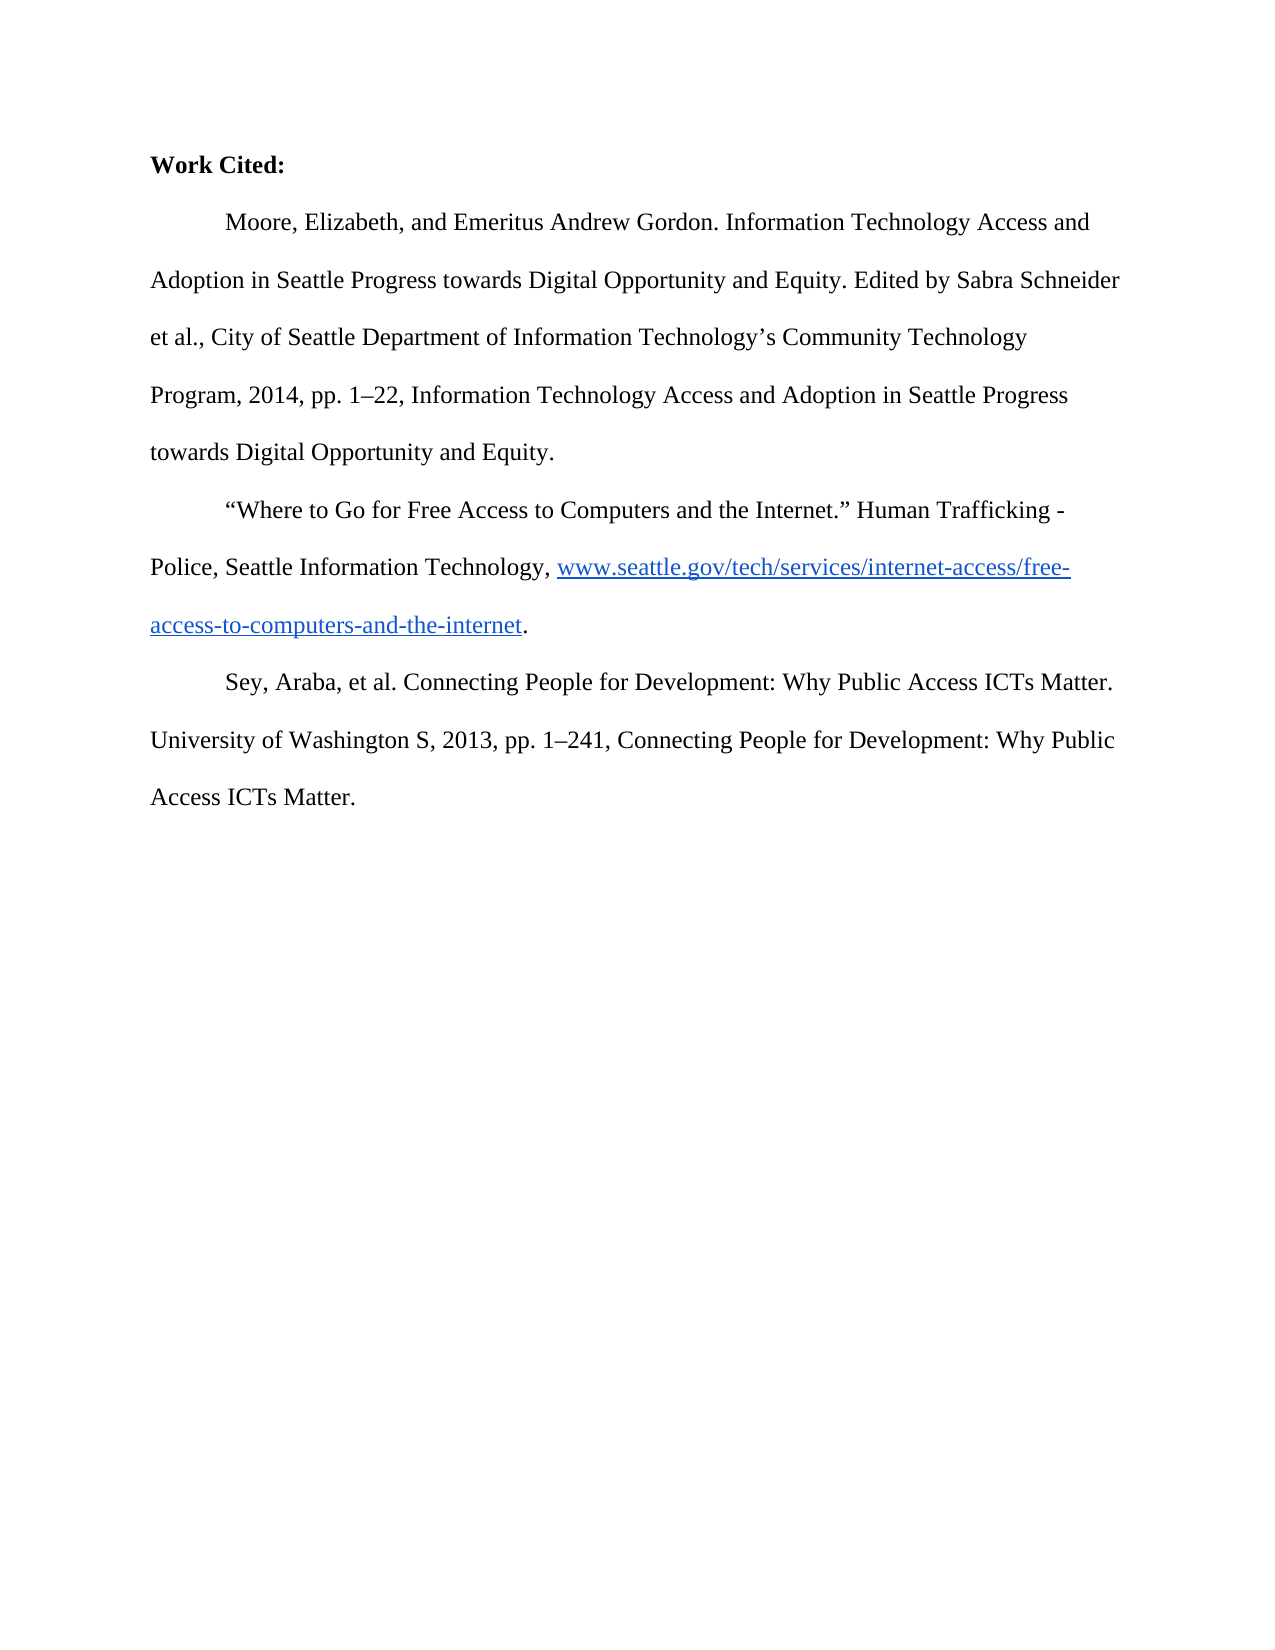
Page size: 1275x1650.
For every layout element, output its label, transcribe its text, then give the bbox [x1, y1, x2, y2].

text “Where to Go for Free Access to Computers and the Internet.” Human Trafficking - Police, Seattle Information Technology, www.seattle.gov/tech/services/internet-access/free-access-to-computers-and-the-internet. [150, 495, 1125, 639]
text Work Cited: [150, 150, 1125, 179]
text Sey, Araba, et al. Connecting People for Development: Why Public Access ICTs Matter. University of Washington S, 2013, pp. 1–241, Connecting People for Development: Why Public Access ICTs Matter. [150, 667, 1125, 811]
text Moore, Elizabeth, and Emeritus Andrew Gordon. Information Technology Access and Adoption in Seattle Progress towards Digital Opportunity and Equity. Edited by Sabra Schneider et al., City of Seattle Department of Information Technology’s Community Technology Program, 2014, pp. 1–22, Information Technology Access and Adoption in Seattle Progress towards Digital Opportunity and Equity. [150, 207, 1125, 466]
